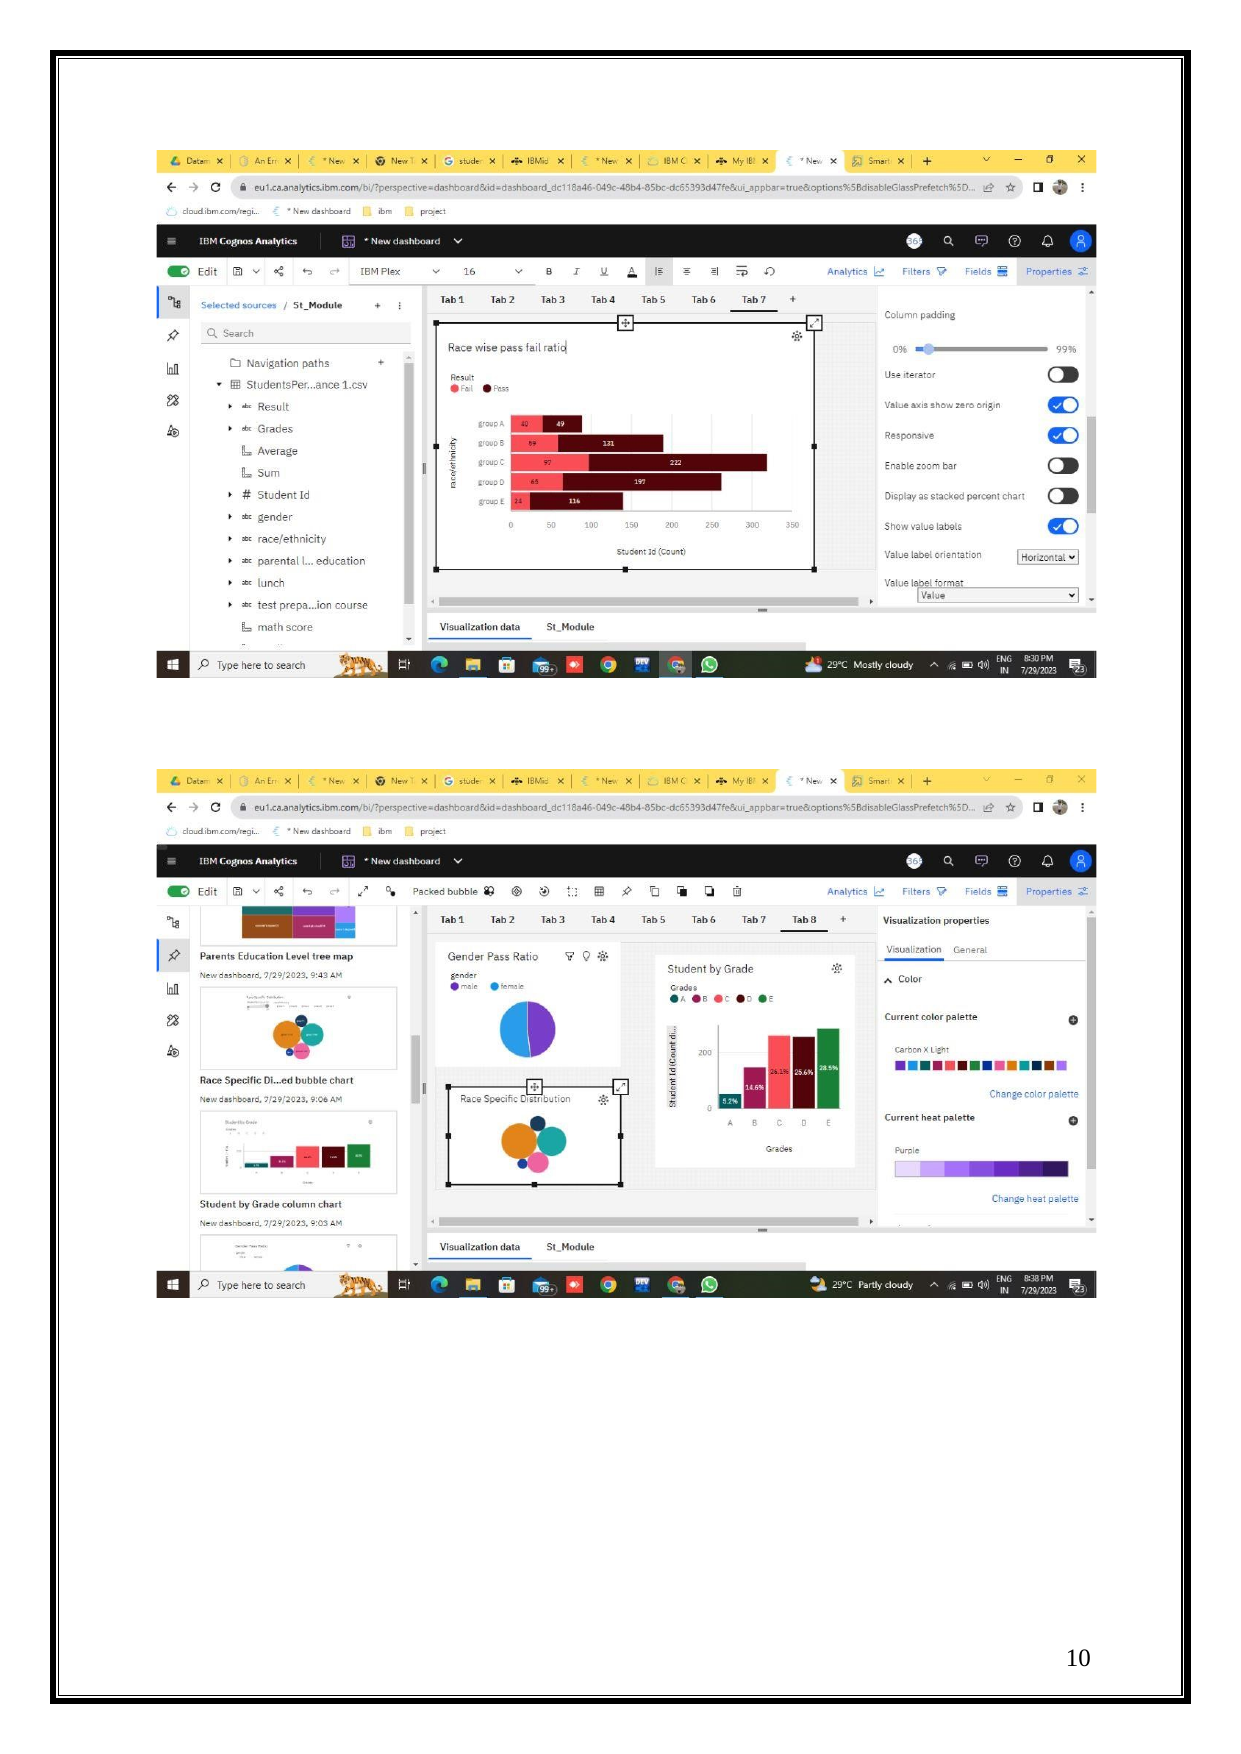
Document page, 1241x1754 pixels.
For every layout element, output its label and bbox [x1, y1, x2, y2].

picture [156, 150, 1097, 678]
picture [156, 769, 1097, 1298]
